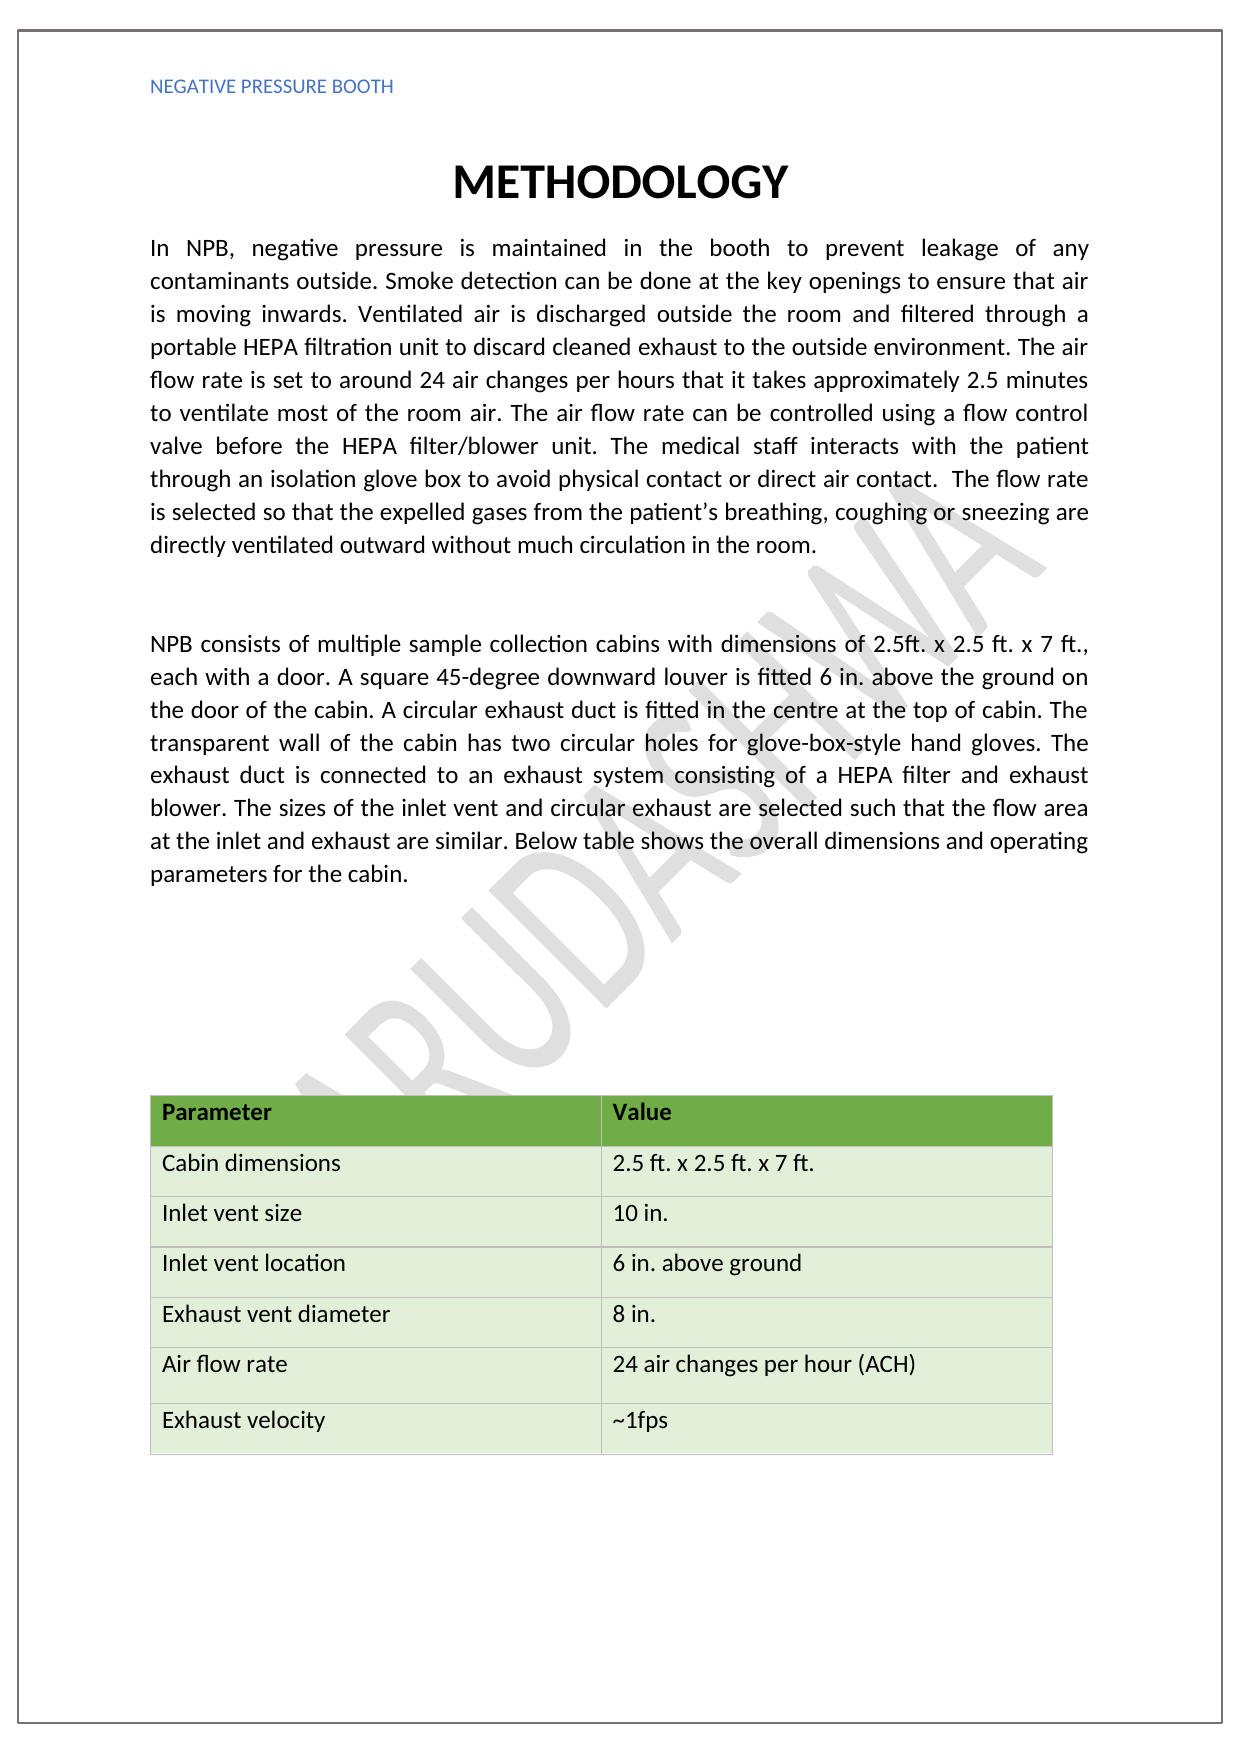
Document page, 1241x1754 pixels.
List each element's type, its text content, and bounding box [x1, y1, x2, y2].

table_cell ~1fps [602, 1404, 1052, 1453]
table_cell 6 in. above ground [602, 1248, 1052, 1297]
text NPB consists of multiple sample collection cabins with dimensions of 2.5ft. x 2.5 ft. x 7 ft., each with a door. A square 45-degree downward louver is fitted 6 in. above the ground on the door of the cabin. A circular exhaust duct is fitted in the centre at the top of cabin. The transparent wall of the cabin has two circular holes for glove-box-style hand gloves. The exhaust duct is connected to an exhaust system consisting of a HEPA filter and exhaust blower. The sizes of the inlet vent and circular exhaust are selected such that the flow area at the inlet and exhaust are similar. Below table shows the overall dimensions and operating parameters for the cabin. [150, 628, 1090, 889]
table_header Value [602, 1096, 1052, 1146]
table_cell Inlet vent size [151, 1197, 601, 1246]
table_cell Cabin dimensions [151, 1147, 601, 1196]
table_cell 24 air changes per hour (ACH) [602, 1348, 1052, 1403]
table_cell 10 in. [602, 1197, 1052, 1246]
table_cell 2.5 ft. x 2.5 ft. x 7 ft. [602, 1147, 1052, 1196]
table_cell Exhaust vent diameter [151, 1298, 601, 1347]
table_cell Air flow rate [151, 1348, 601, 1403]
text METHODOLOGY [150, 150, 1090, 211]
table_cell Exhaust velocity [151, 1404, 601, 1453]
table_cell Inlet vent location [151, 1248, 601, 1297]
text In NPB, negative pressure is maintained in the booth to prevent leakage of any contaminants outside. Smoke detection can be done at the key openings to ensure that air is moving inwards. Ventilated air is discharged outside the room and filtered through a portable HEPA filtration unit to discard cleaned exhaust to the outside environment. The air flow rate is set to around 24 air changes per hours that it takes approximately 2.5 minutes to ventilate most of the room air. The air flow rate can be controlled using a flow control valve before the HEPA filter/blower unit. The medical staff interacts with the patient through an isolation glove box to avoid physical contact or direct air contact. The flow rate is selected so that the expelled gases from the patient’s breathing, coughing or sneezing are directly ventilated outward without much circulation in the room. [150, 232, 1090, 559]
table_header Parameter [151, 1096, 601, 1146]
table_cell 8 in. [602, 1298, 1052, 1347]
